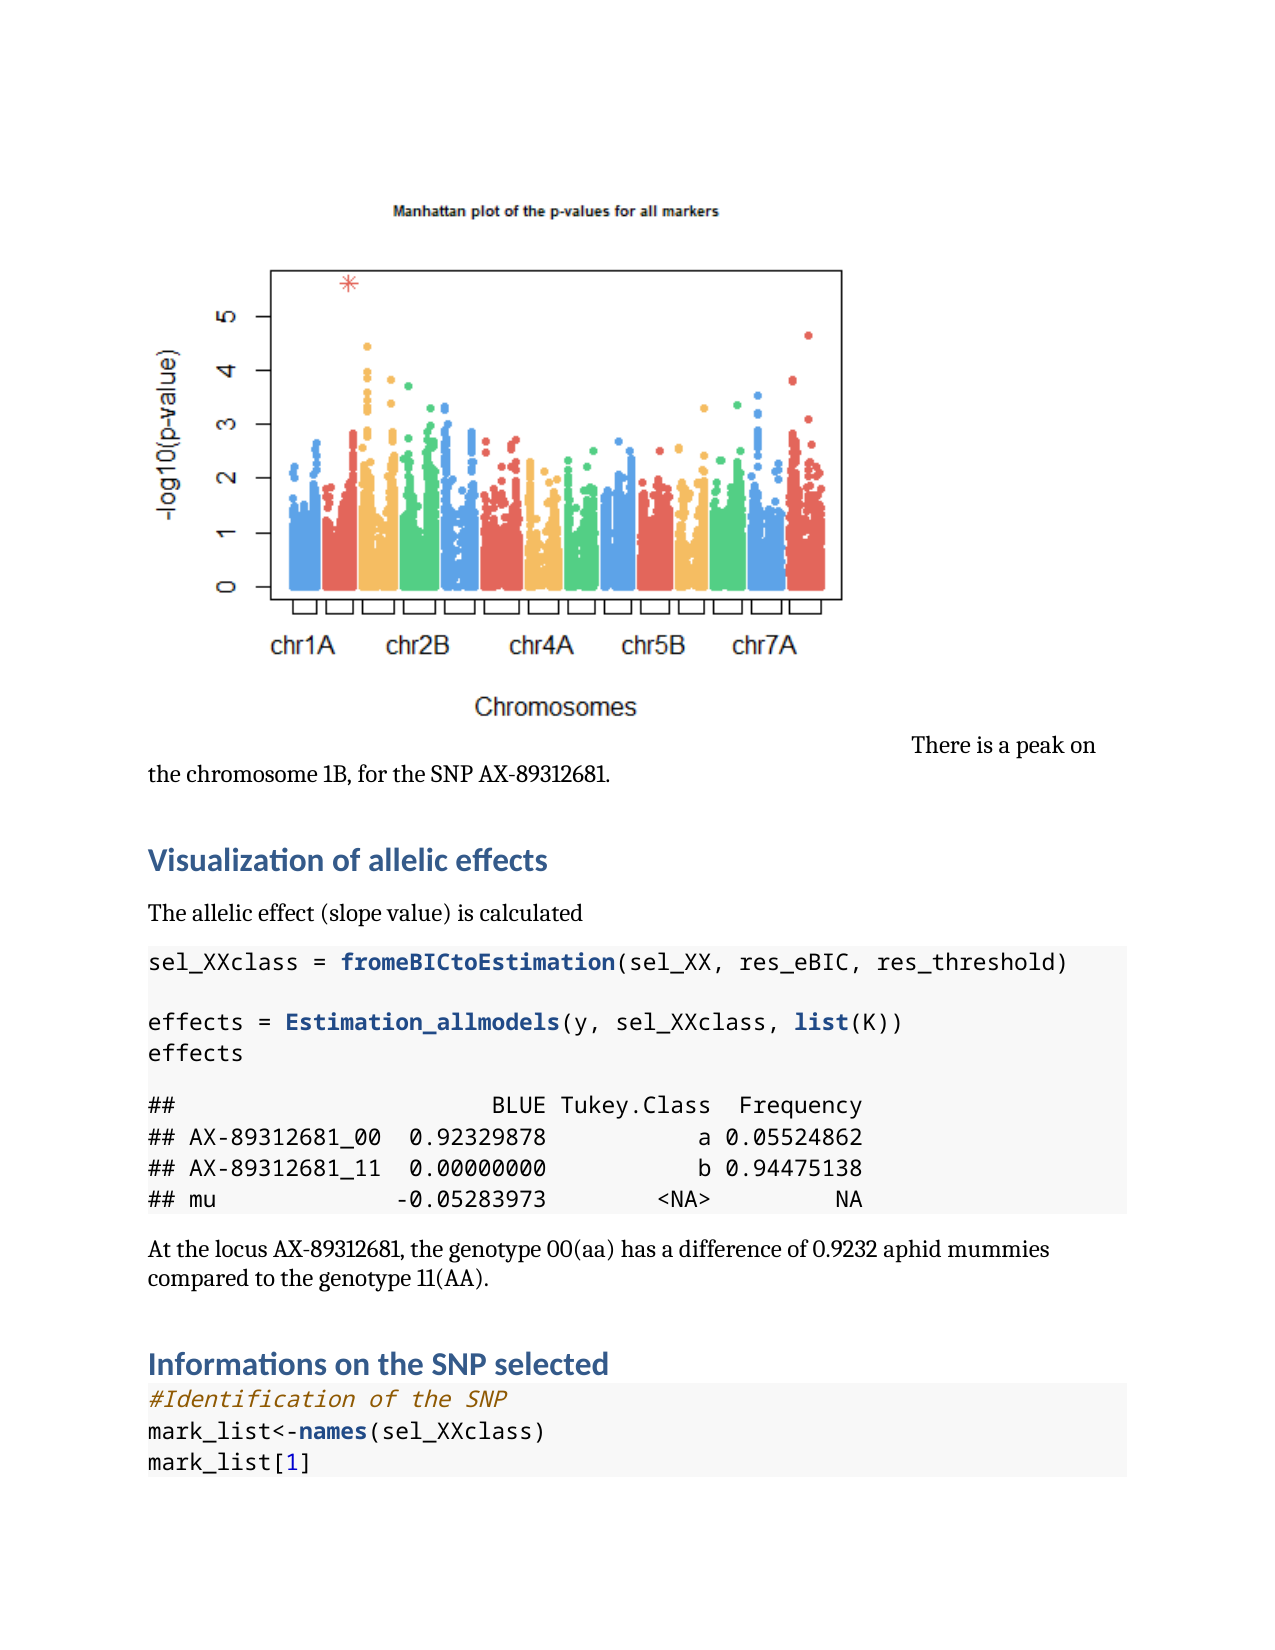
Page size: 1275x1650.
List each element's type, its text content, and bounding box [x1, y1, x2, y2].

picture [147, 147, 906, 754]
text #Identification of the SNP mark_list<-names(sel_XXclass) mark_list[1] [148, 1383, 1127, 1477]
subtitle Informations on the SNP selected [148, 1343, 1127, 1383]
text sel_XXclass = fromeBICtoEstimation(sel_XX, res_eBIC, res_threshold) effects = Estimation_allmodels(y, sel_XXclass, list(K)) effects [148, 946, 1127, 1068]
subtitle Visualization of allelic effects [148, 839, 1127, 880]
text At the locus AX-89312681, the genotype 00(aa) has a difference of 0.9232 aphid mummies compared to the genotype 11(AA). [148, 1235, 1127, 1293]
text ## BLUE Tukey.Class Frequency ## AX-89312681_00 0.92329878 a 0.05524862 ## AX-89312681_11 0.00000000 b 0.94475138 ## mu -0.05283973 <NA> NA [148, 1089, 1127, 1214]
text The allelic effect (slope value) is calculated [148, 898, 1127, 927]
